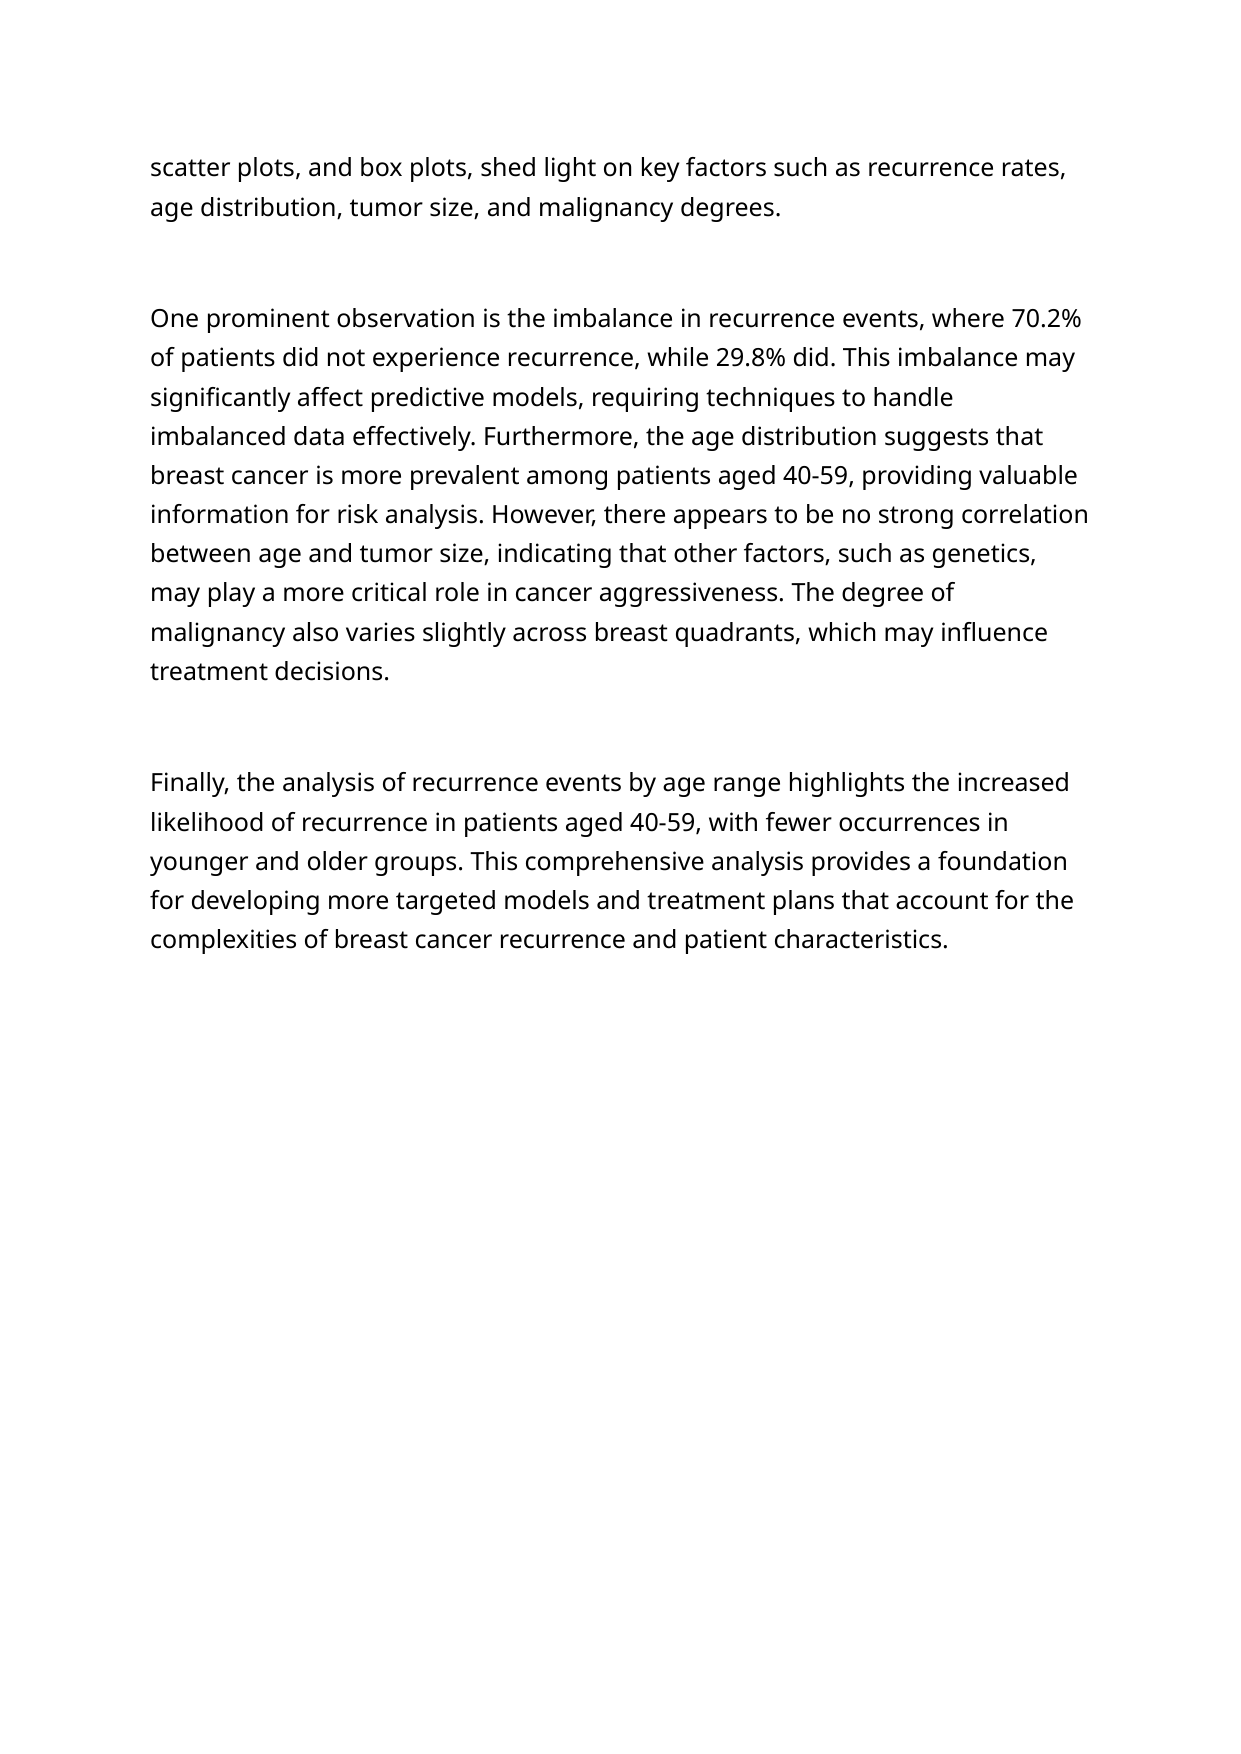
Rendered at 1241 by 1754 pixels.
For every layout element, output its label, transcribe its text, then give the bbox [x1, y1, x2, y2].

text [150, 150, 1090, 223]
text Finally, the analysis of recurrence events by age range highlights the increased likelihood of recurrence in patients aged 40-59, with fewer occurrences in younger and older groups. This comprehensive analysis provides a foundation for developing more targeted models and treatment plans that account for the complexities of breast cancer recurrence and patient characteristics. [150, 765, 1090, 956]
text One prominent observation is the imbalance in recurrence events, where 70.2% of patients did not experience recurrence, while 29.8% did. This imbalance may significantly affect predictive models, requiring techniques to handle imbalanced data effectively. Furthermore, the age distribution suggests that breast cancer is more prevalent among patients aged 40-59, providing valuable information for risk analysis. However, there appears to be no strong correlation between age and tumor size, indicating that other factors, such as genetics, may play a more critical role in cancer aggressiveness. The degree of malignancy also varies slightly across breast quadrants, which may influence treatment decisions. [150, 301, 1090, 687]
